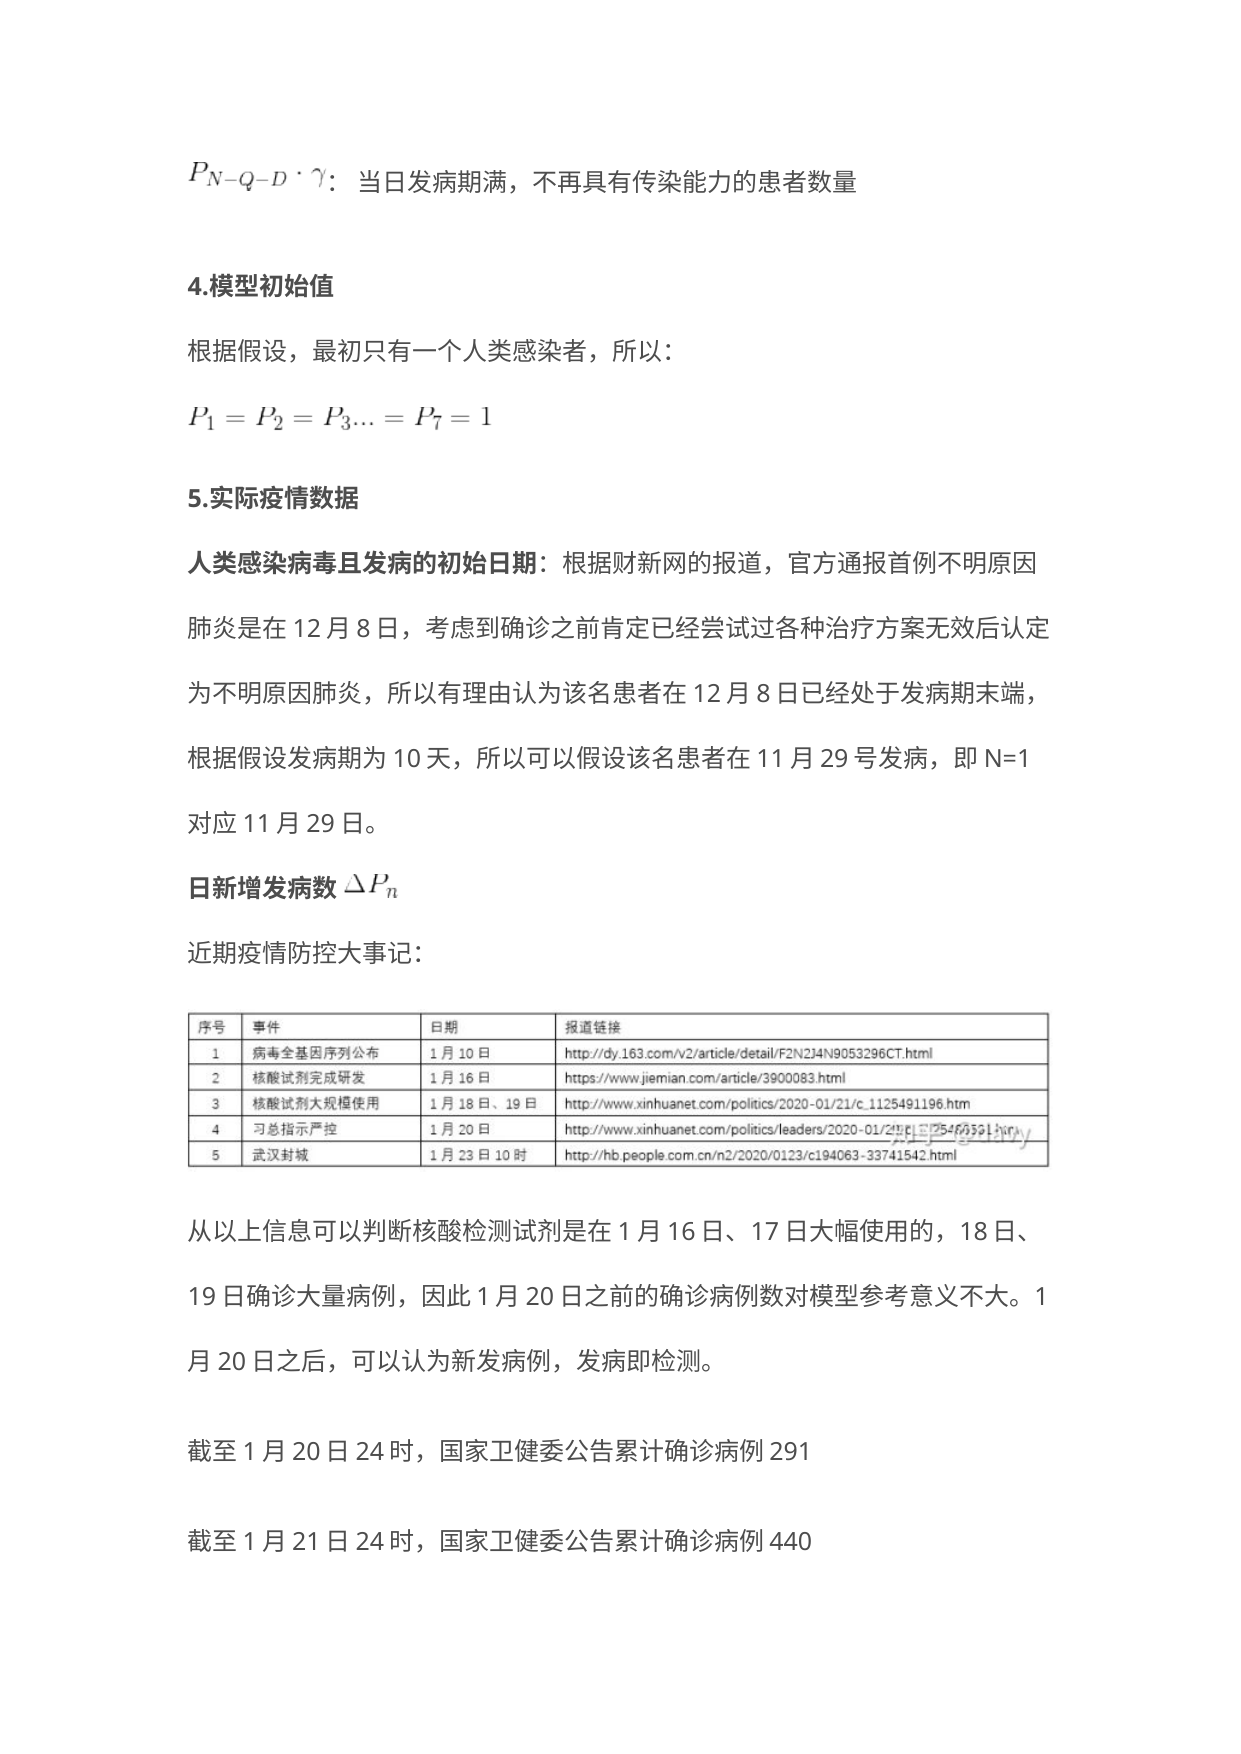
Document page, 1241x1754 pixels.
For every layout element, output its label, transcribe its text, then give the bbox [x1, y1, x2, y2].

picture [187, 407, 492, 432]
text 5.实际疫情数据 [187, 464, 1053, 529]
picture [343, 874, 399, 898]
text 截至1月20日24时，国家卫健委公告累计确诊病例291 [187, 1417, 1053, 1482]
text 从以上信息可以判断核酸检测试剂是在1月16日、17日大幅使用的，18日、19日确诊大量病例，因此1月20日之前的确诊病例数对模型参考意义不大。1月20日之后，可以认为新发病例，发病即检测。 [187, 1197, 1053, 1392]
text 根据假设，最初只有一个人类感染者，所以： [187, 317, 1053, 382]
text 日新增发病数 [187, 854, 1053, 919]
picture [187, 162, 327, 191]
text ： 当日发病期满，不再具有传染能力的患者数量 [187, 162, 1053, 227]
text 截至1月21日24时，国家卫健委公告累计确诊病例440 [187, 1507, 1053, 1572]
text 人类感染病毒且发病的初始日期：根据财新网的报道，官方通报首例不明原因肺炎是在12月8日，考虑到确诊之前肯定已经尝试过各种治疗方案无效后认定为不明原因肺炎，所以有理由认为该名患者在12月8日已经处于发病期末端，根据假设发病期为10天，所以可以假设该名患者在11月29号发病，即N=1对应11月29日。 [187, 529, 1053, 854]
text 近期疫情防控大事记： [187, 919, 1053, 984]
text 4.模型初始值 [187, 252, 1053, 317]
picture [187, 1009, 1053, 1172]
